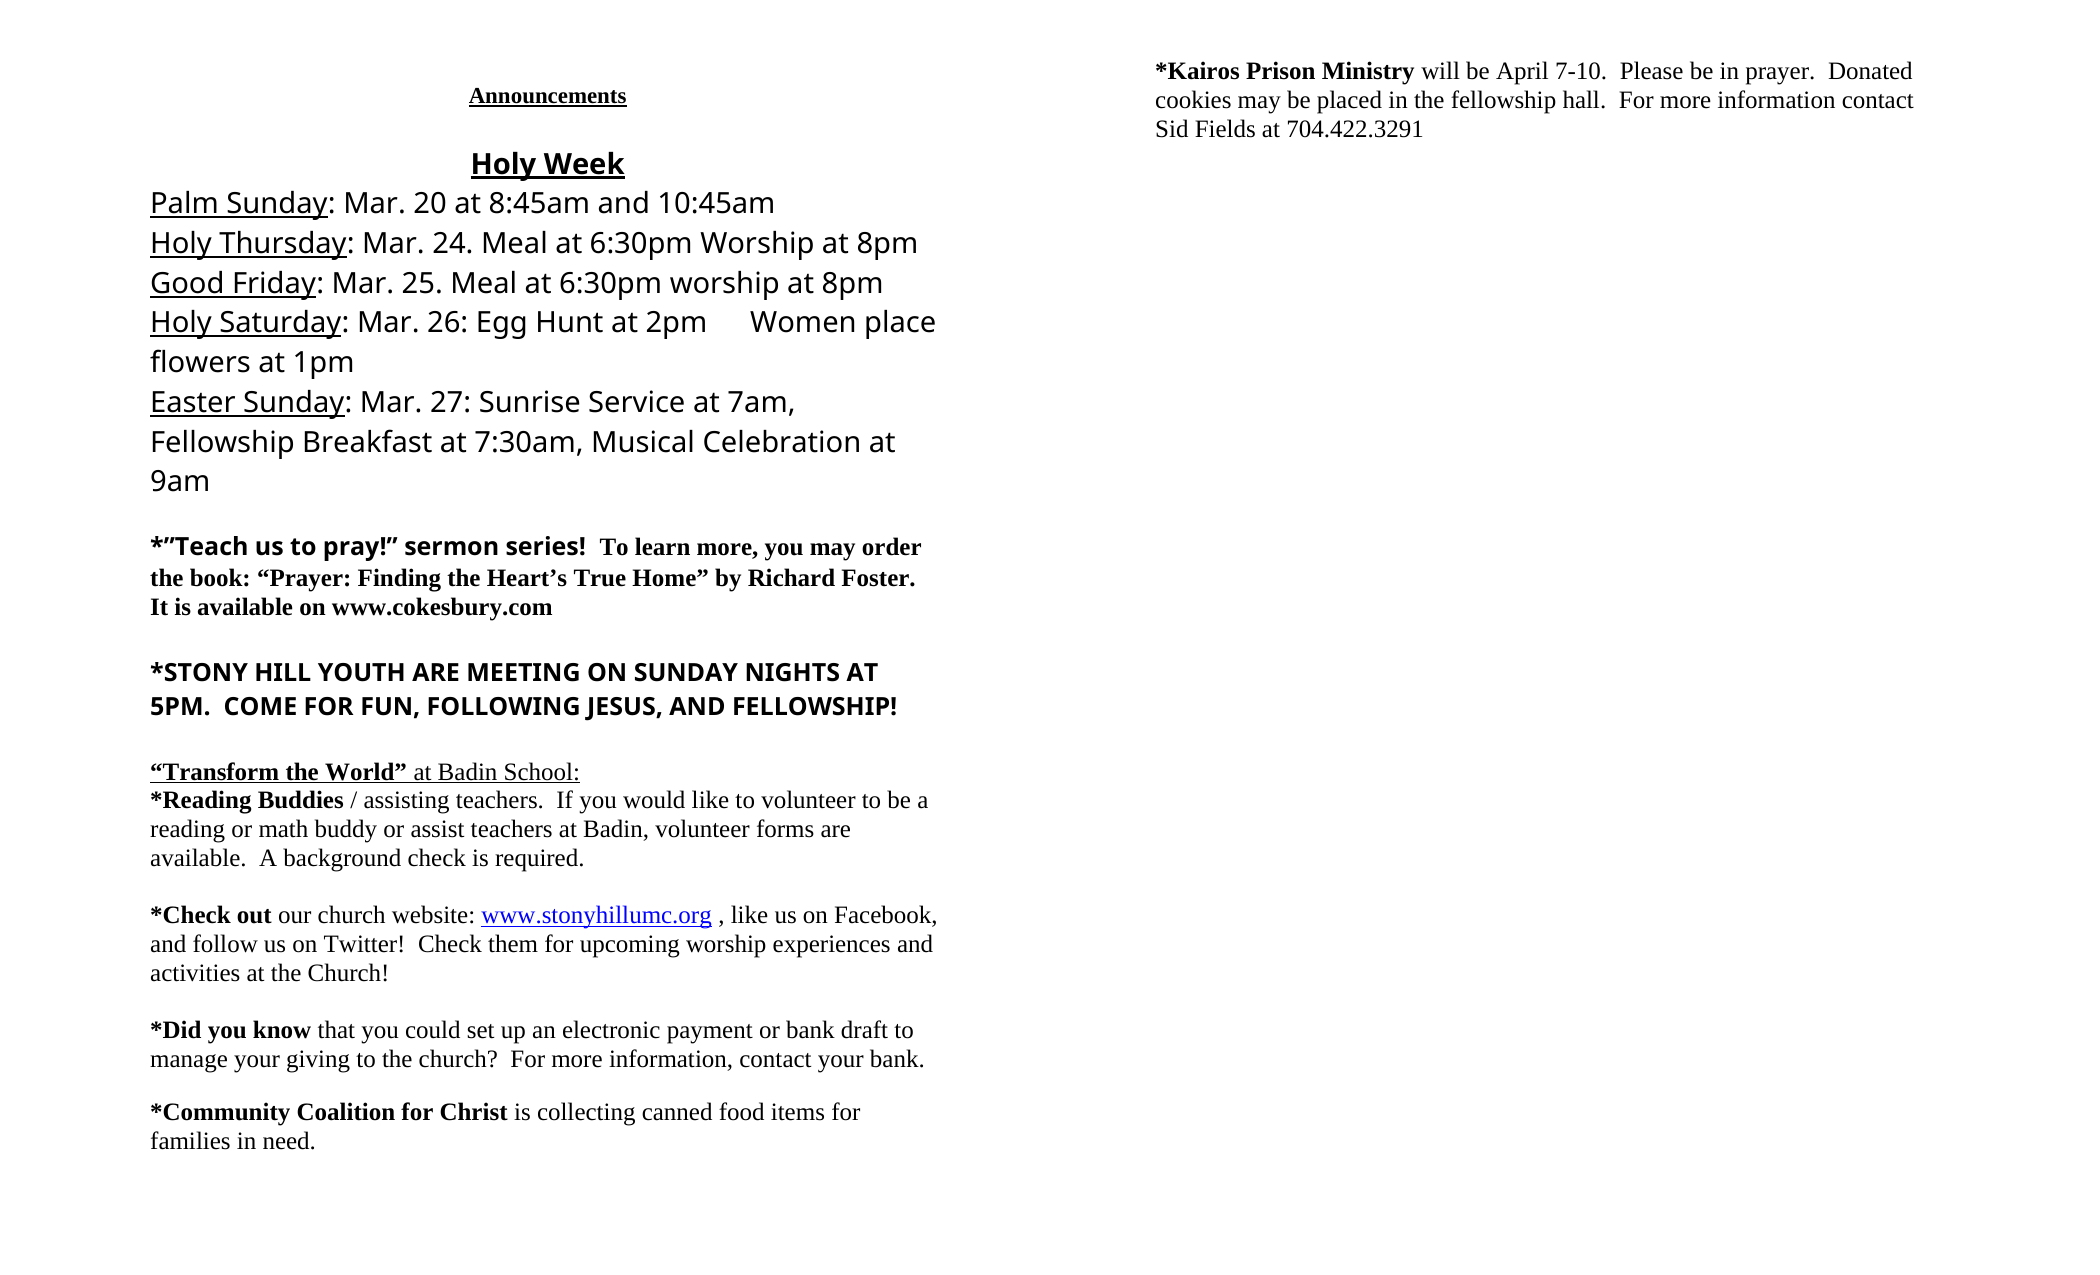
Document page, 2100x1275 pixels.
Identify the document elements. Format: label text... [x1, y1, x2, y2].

text *Community Coalition for Christ is collecting canned food items for families in need. [150, 1097, 945, 1154]
text “Transform the World” at Badin School: [150, 757, 945, 786]
text Holy Thursday: Mar. 24. Meal at 6:30pm Worship at 8pm [150, 222, 945, 262]
text Holy Week [150, 143, 945, 183]
text *Check out our church website: www.stonyhillumc.org , like us on Facebook, and follow us on Twitter! Check them for upcoming worship experiences and activities at the Church! [150, 901, 945, 987]
text Palm Sunday: Mar. 20 at 8:45am and 10:45am [150, 183, 945, 222]
text *Did you know that you could set up an electronic payment or bank draft to manage your giving to the church? For more information, contact your bank. [150, 1016, 945, 1073]
text Announcements [150, 83, 945, 109]
text *STONY HILL YOUTH ARE MEETING ON SUNDAY NIGHTS AT 5PM. COME FOR FUN, FOLLOWING JESUS, AND FELLOWSHIP! [150, 654, 945, 723]
text Good Friday: Mar. 25. Meal at 6:30pm worship at 8pm [150, 262, 945, 302]
text Holy Saturday: Mar. 26: Egg Hunt at 2pm Women place flowers at 1pm [150, 302, 945, 381]
text *”Teach us to pray!” sermon series! To learn more, you may order the book: “Prayer: Finding the Heart’s True Home” by Richard Foster. It is available on www.cokesbury.com [150, 529, 945, 621]
text *Reading Buddies / assisting teachers. If you would like to volunteer to be a reading or math buddy or assist teachers at Badin, volunteer forms are available. A background check is required. [150, 786, 945, 872]
text Easter Sunday: Mar. 27: Sunrise Service at 7am, Fellowship Breakfast at 7:30am, Musical Celebration at 9am [150, 381, 945, 500]
text *Kairos Prison Ministry will be April 7-10. Please be in prayer. Donated cookies may be placed in the fellowship hall. For more information contact Sid Fields at 704.422.3291 [1155, 56, 1950, 142]
